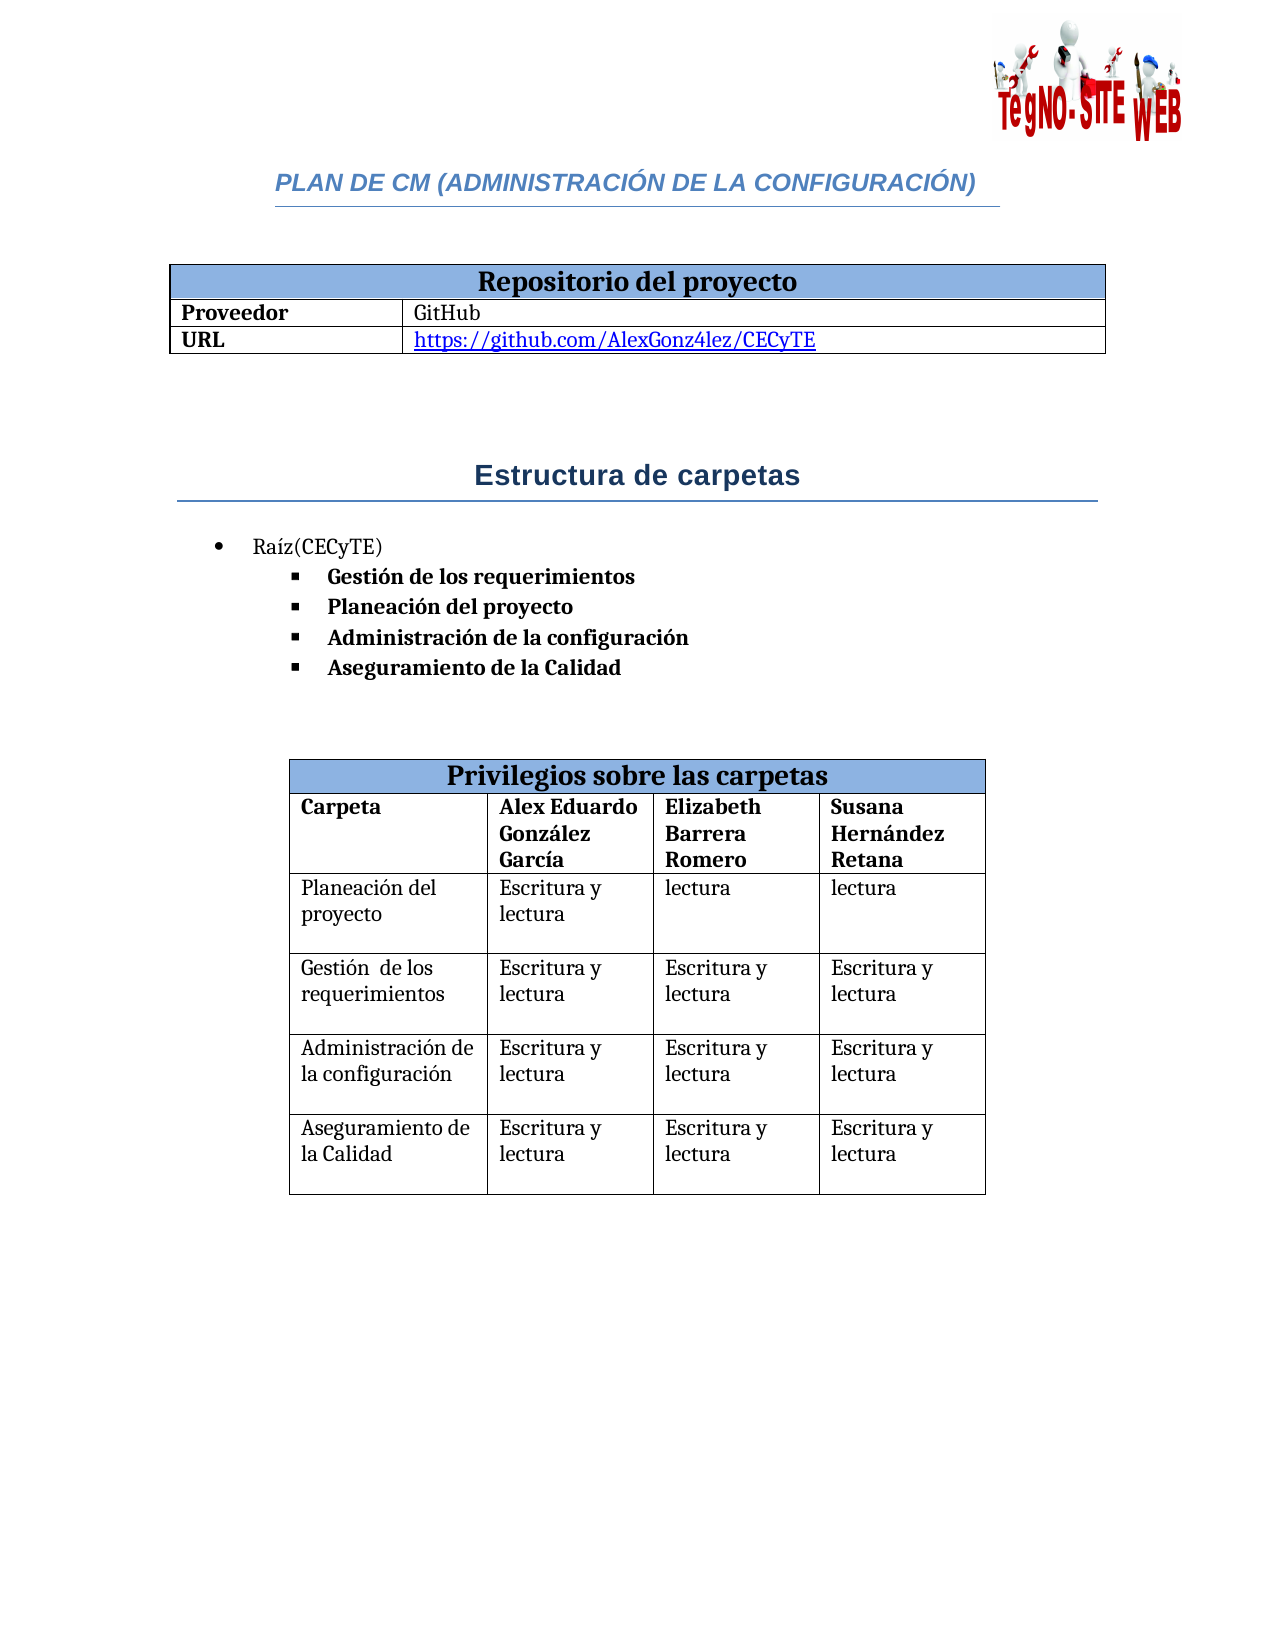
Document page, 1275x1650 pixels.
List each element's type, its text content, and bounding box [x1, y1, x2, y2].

table_cell GitHub [403, 300, 1105, 326]
table_cell lectura [654, 874, 819, 953]
table_cell Proveedor [171, 300, 402, 326]
table_header Repositorio del proyecto [171, 265, 1105, 298]
table_cell Escritura y lectura [488, 1035, 653, 1113]
table_header Privilegios sobre las carpetas [290, 760, 985, 793]
list Aseguramiento de la Calidad [290, 654, 1098, 681]
table_cell Escritura y lectura [820, 1035, 985, 1113]
picture [992, 13, 1182, 141]
table_cell Aseguramiento de la Calidad [290, 1115, 487, 1194]
table_cell Susana Hernández Retana [820, 794, 985, 873]
table_cell Escritura y lectura [488, 1115, 653, 1194]
table_cell Escritura y lectura [654, 954, 819, 1033]
table_cell URL [171, 327, 402, 353]
title Estructura de carpetas [177, 458, 1098, 500]
table_cell Elizabeth Barrera Romero [654, 794, 819, 873]
table_cell Escritura y lectura [488, 954, 653, 1033]
list Gestión de los requerimientos [290, 564, 1098, 590]
table_cell Escritura y lectura [654, 1035, 819, 1113]
list Administración de la configuración [290, 624, 1098, 651]
text PLAN DE CM (ADMINISTRACIÓN DE LA CONFIGURACIÓN) [275, 168, 1000, 206]
table_cell https://github.com/AlexGonz4lez/CECyTE [403, 327, 1105, 353]
table_cell Escritura y lectura [820, 1115, 985, 1194]
list Planeación del proyecto [290, 594, 1098, 620]
table_cell lectura [820, 874, 985, 953]
table_cell Carpeta [290, 794, 487, 873]
table_cell Escritura y lectura [488, 874, 653, 953]
table_cell Planeación del proyecto [290, 874, 487, 953]
table_cell Administración de la configuración [290, 1035, 487, 1113]
table_cell Escritura y lectura [820, 954, 985, 1033]
table_cell Escritura y lectura [654, 1115, 819, 1194]
list Raíz(CECyTE) [215, 534, 1098, 560]
table_cell Alex Eduardo González García [488, 794, 653, 873]
table_cell Gestión de los requerimientos [290, 954, 487, 1033]
